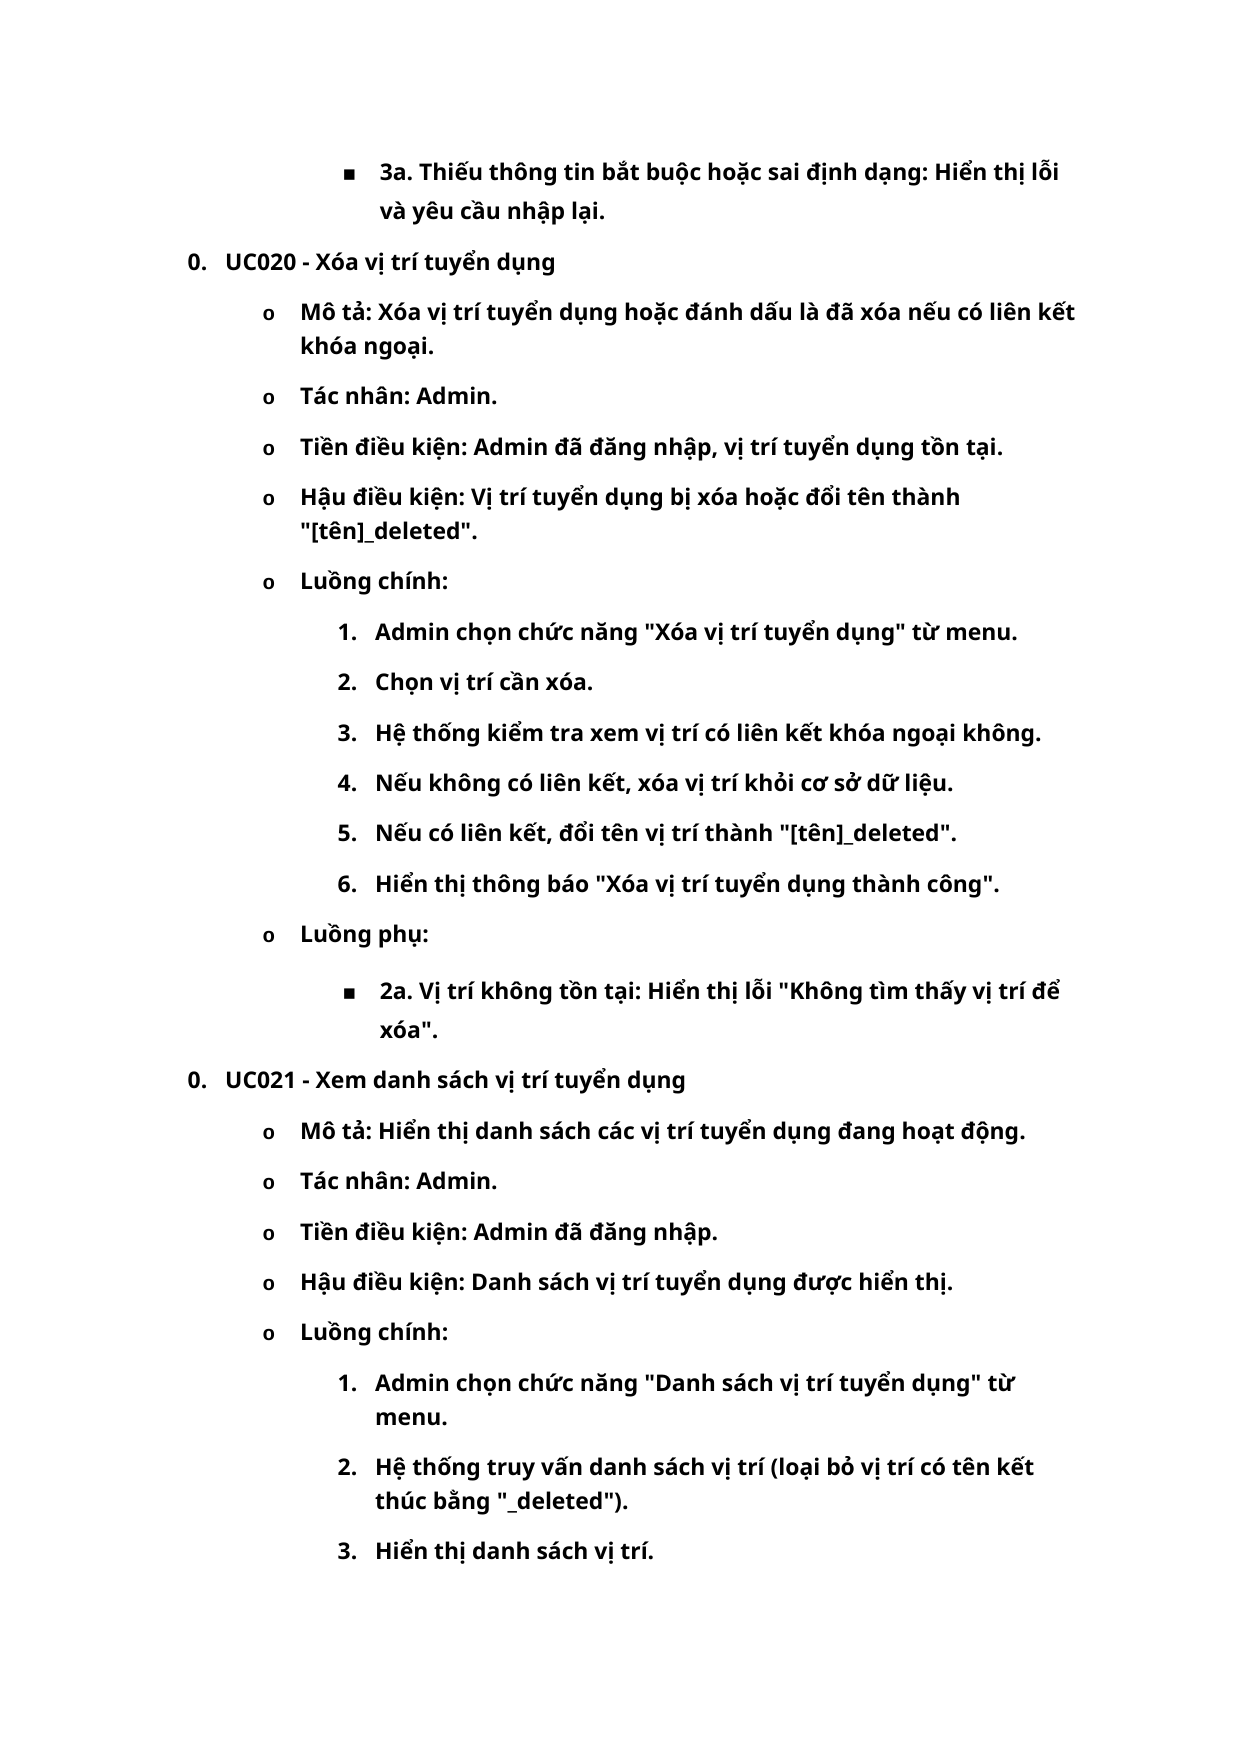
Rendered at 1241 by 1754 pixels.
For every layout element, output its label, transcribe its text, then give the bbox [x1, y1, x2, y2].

list Hệ thống truy vấn danh sách vị trí (loại bỏ vị trí có tên kết thúc bằng "_deleted"). [337, 1451, 1090, 1516]
list Hậu điều kiện: Vị trí tuyển dụng bị xóa hoặc đổi tên thành "[tên]_deleted". [262, 481, 1090, 546]
list Luồng chính: [262, 565, 1090, 596]
list Tiền điều kiện: Admin đã đăng nhập, vị trí tuyển dụng tồn tại. [262, 431, 1090, 462]
list Hậu điều kiện: Danh sách vị trí tuyển dụng được hiển thị. [262, 1266, 1090, 1297]
list Nếu có liên kết, đổi tên vị trí thành "[tên]_deleted". [337, 817, 1090, 848]
list Nếu không có liên kết, xóa vị trí khỏi cơ sở dữ liệu. [337, 767, 1090, 798]
list Tiền điều kiện: Admin đã đăng nhập. [262, 1215, 1090, 1247]
list Tác nhân: Admin. [262, 380, 1090, 411]
list Hiển thị danh sách vị trí. [337, 1535, 1090, 1566]
list Chọn vị trí cần xóa. [337, 666, 1090, 697]
list Admin chọn chức năng "Danh sách vị trí tuyển dụng" từ menu. [337, 1367, 1090, 1432]
list Luồng chính: [262, 1316, 1090, 1347]
list Mô tả: Xóa vị trí tuyển dụng hoặc đánh dấu là đã xóa nếu có liên kết khóa ngoại. [262, 296, 1090, 361]
list Hệ thống kiểm tra xem vị trí có liên kết khóa ngoại không. [337, 716, 1090, 748]
list 3a. Thiếu thông tin bắt buộc hoặc sai định dạng: Hiển thị lỗi và yêu cầu nhập lại. [342, 150, 1090, 226]
list UC020 - Xóa vị trí tuyển dụng [187, 246, 1090, 277]
list 2a. Vị trí không tồn tại: Hiển thị lỗi "Không tìm thấy vị trí để xóa". [342, 968, 1090, 1045]
list Mô tả: Hiển thị danh sách các vị trí tuyển dụng đang hoạt động. [262, 1114, 1090, 1146]
list Tác nhân: Admin. [262, 1165, 1090, 1196]
list Hiển thị thông báo "Xóa vị trí tuyển dụng thành công". [337, 868, 1090, 899]
list Admin chọn chức năng "Xóa vị trí tuyển dụng" từ menu. [337, 616, 1090, 647]
list Luồng phụ: [262, 918, 1090, 949]
list UC021 - Xem danh sách vị trí tuyển dụng [187, 1064, 1090, 1095]
